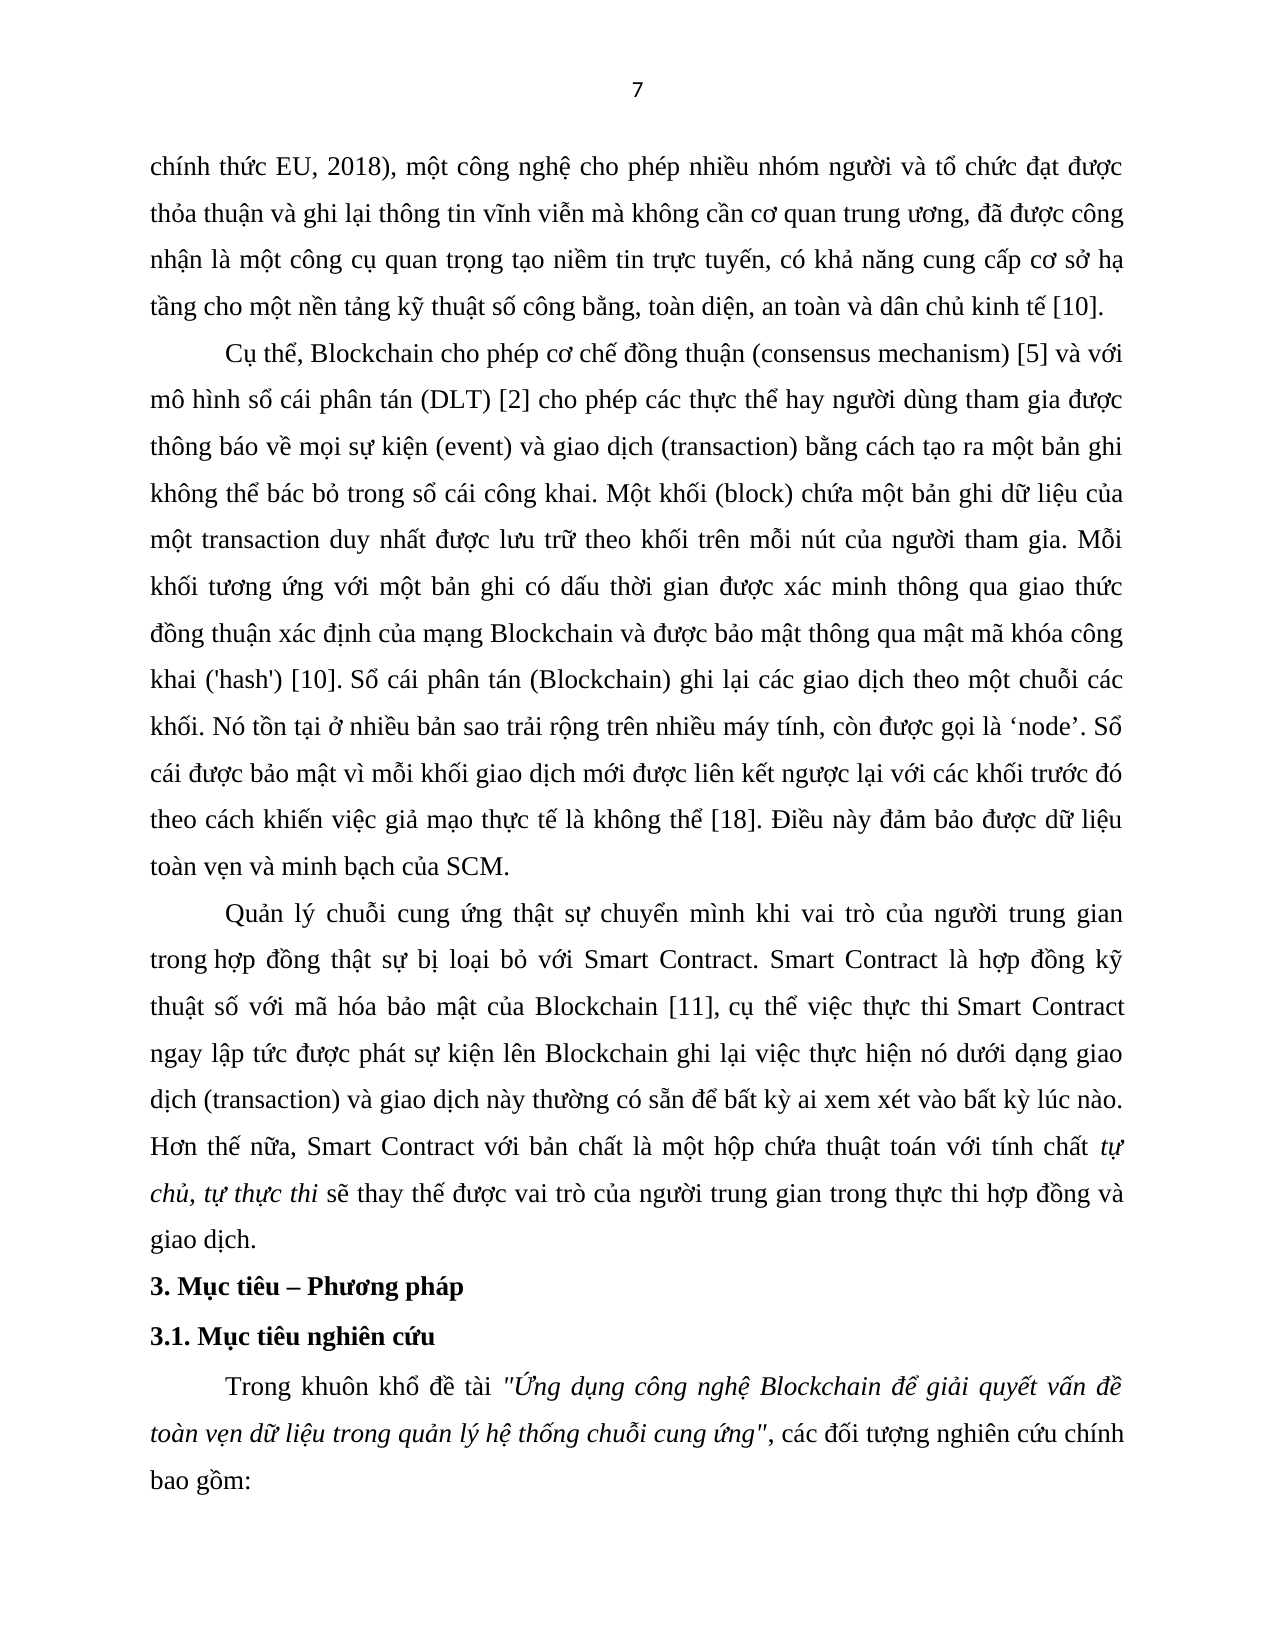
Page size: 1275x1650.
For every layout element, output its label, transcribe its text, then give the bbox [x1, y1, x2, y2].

text 3.1. Mục tiêu nghiên cứu [150, 1320, 1125, 1351]
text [150, 150, 1125, 321]
text 3. Mục tiêu – Phương pháp [150, 1270, 1125, 1301]
text Cụ thể, Blockchain cho phép cơ chế đồng thuận (consensus mechanism) [5] và với mô hình sổ cái phân tán (DLT) [2] cho phép các thực thể hay người dùng tham gia được thông báo về mọi sự kiện (event) và giao dịch (transaction) bằng cách tạo ra một bản ghi không thể bác bỏ trong sổ cái công khai. Một khối (block) chứa một bản ghi dữ liệu của một transaction duy nhất được lưu trữ theo khối trên mỗi nút của người tham gia. Mỗi khối tương ứng với một bản ghi có dấu thời gian được xác minh thông qua giao thức đồng thuận xác định của mạng Blockchain và được bảo mật thông qua mật mã khóa công khai ('hash') [10]. Sổ cái phân tán (Blockchain) ghi lại các giao dịch theo một chuỗi các khối. Nó tồn tại ở nhiều bản sao trải rộng trên nhiều máy tính, còn được gọi là ‘node’. Sổ cái được bảo mật vì mỗi khối giao dịch mới được liên kết ngược lại với các khối trước đó theo cách khiến việc giả mạo thực tế là không thể [18]. Điều này đảm bảo được dữ liệu toàn vẹn và minh bạch của SCM. [150, 337, 1125, 881]
text Trong khuôn khổ đề tài "Ứng dụng công nghệ Blockchain để giải quyết vấn đề toàn vẹn dữ liệu trong quản lý hệ thống chuỗi cung ứng", các đối tượng nghiên cứu chính bao gồm: [150, 1370, 1125, 1495]
text Quản lý chuỗi cung ứng thật sự chuyển mình khi vai trò của người trung gian trong hợp đồng thật sự bị loại bỏ với Smart Contract. Smart Contract là hợp đồng kỹ thuật số với mã hóa bảo mật của Blockchain [11], cụ thể việc thực thi Smart Contract ngay lập tức được phát sự kiện lên Blockchain ghi lại việc thực hiện nó dưới dạng giao dịch (transaction) và giao dịch này thường có sẵn để bất kỳ ai xem xét vào bất kỳ lúc nào. Hơn thế nữa, Smart Contract với bản chất là một hộp chứa thuật toán với tính chất tự chủ, tự thực thi sẽ thay thế được vai trò của người trung gian trong thực thi hợp đồng và giao dịch. [150, 897, 1125, 1254]
